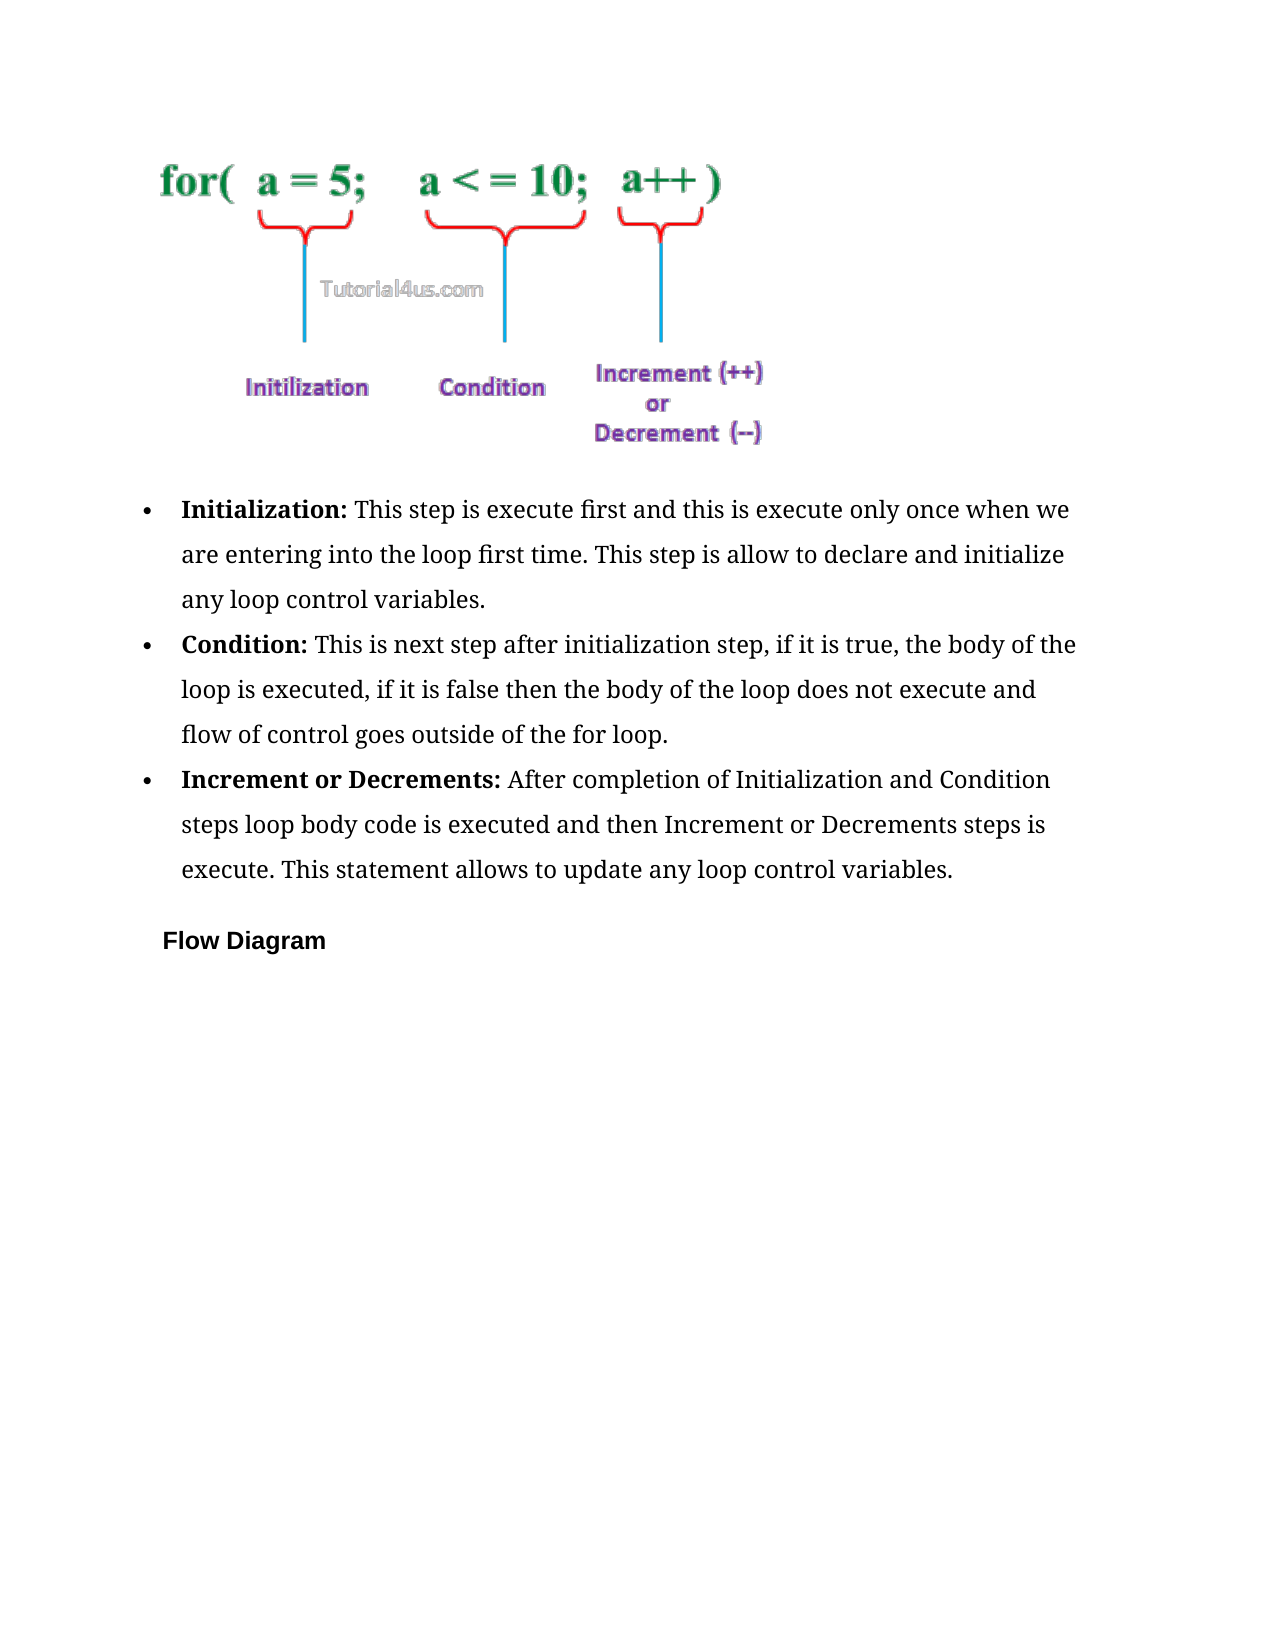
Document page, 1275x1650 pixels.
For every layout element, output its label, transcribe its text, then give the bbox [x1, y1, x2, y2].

list Condition: This is next step after initialization step, if it is true, the body of the loop is executed, if it is false then the body of the loop does not execute and flow of control goes outside of the for loop. [144, 615, 1094, 750]
list Increment or Decrements: After completion of Initialization and Condition steps loop body code is executed and then Increment or Decrements steps is execute. This statement allows to update any loop control variables. [144, 750, 1094, 885]
list Initialization: This step is execute first and this is execute only once when we are entering into the loop first time. This step is allow to declare and initialize any loop control variables. [144, 480, 1094, 615]
picture [150, 150, 774, 462]
subtitle Flow Diagram [162, 926, 1125, 954]
